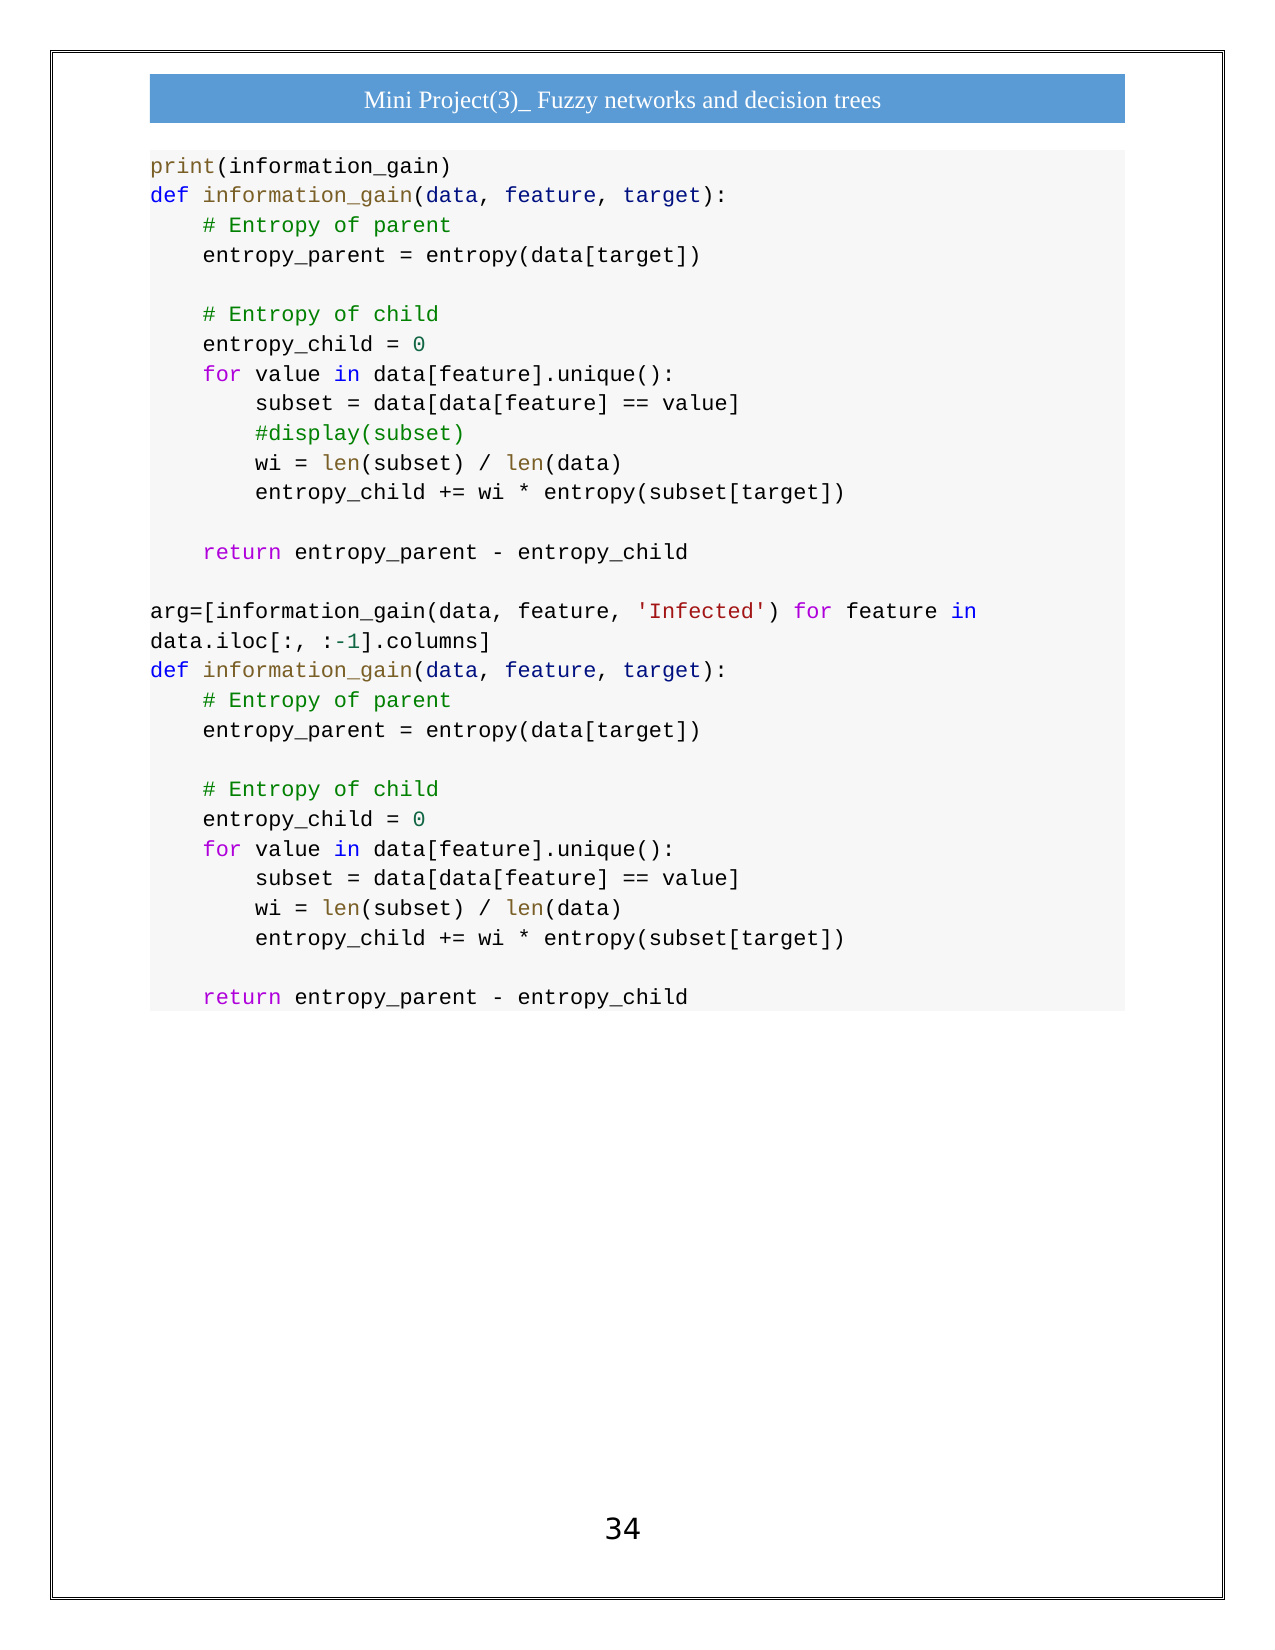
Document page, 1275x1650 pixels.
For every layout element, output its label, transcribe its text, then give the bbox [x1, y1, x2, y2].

text for value in data[feature].unique(): [150, 833, 1125, 862]
text # Entropy of parent [150, 684, 1125, 714]
text entropy_child = 0 [150, 803, 1125, 833]
text # Entropy of parent [150, 209, 1125, 239]
text entropy_child += wi * entropy(subset[target]) [150, 477, 1125, 506]
text entropy_parent = entropy(data[target]) [150, 714, 1125, 744]
text # Entropy of child [150, 773, 1125, 803]
text entropy_child = 0 [150, 328, 1125, 358]
text entropy_parent = entropy(data[target]) [150, 239, 1125, 269]
text entropy_child += wi * entropy(subset[target]) [150, 922, 1125, 952]
text #display(subset) [150, 417, 1125, 447]
text # Entropy of child [150, 298, 1125, 328]
text subset = data[data[feature] == value] [150, 862, 1125, 892]
text for value in data[feature].unique(): [150, 358, 1125, 387]
text wi = len(subset) / len(data) [150, 892, 1125, 922]
text arg=[information_gain(data, feature, 'Infected') for feature in data.iloc[:, :-1].columns] [150, 595, 1125, 655]
text def information_gain(data, feature, target): [150, 655, 1125, 684]
text print(information_gain) [150, 150, 1125, 180]
text wi = len(subset) / len(data) [150, 447, 1125, 477]
text return entropy_parent - entropy_child [150, 981, 1125, 1011]
text def information_gain(data, feature, target): [150, 180, 1125, 209]
text subset = data[data[feature] == value] [150, 387, 1125, 417]
text return entropy_parent - entropy_child [150, 536, 1125, 566]
